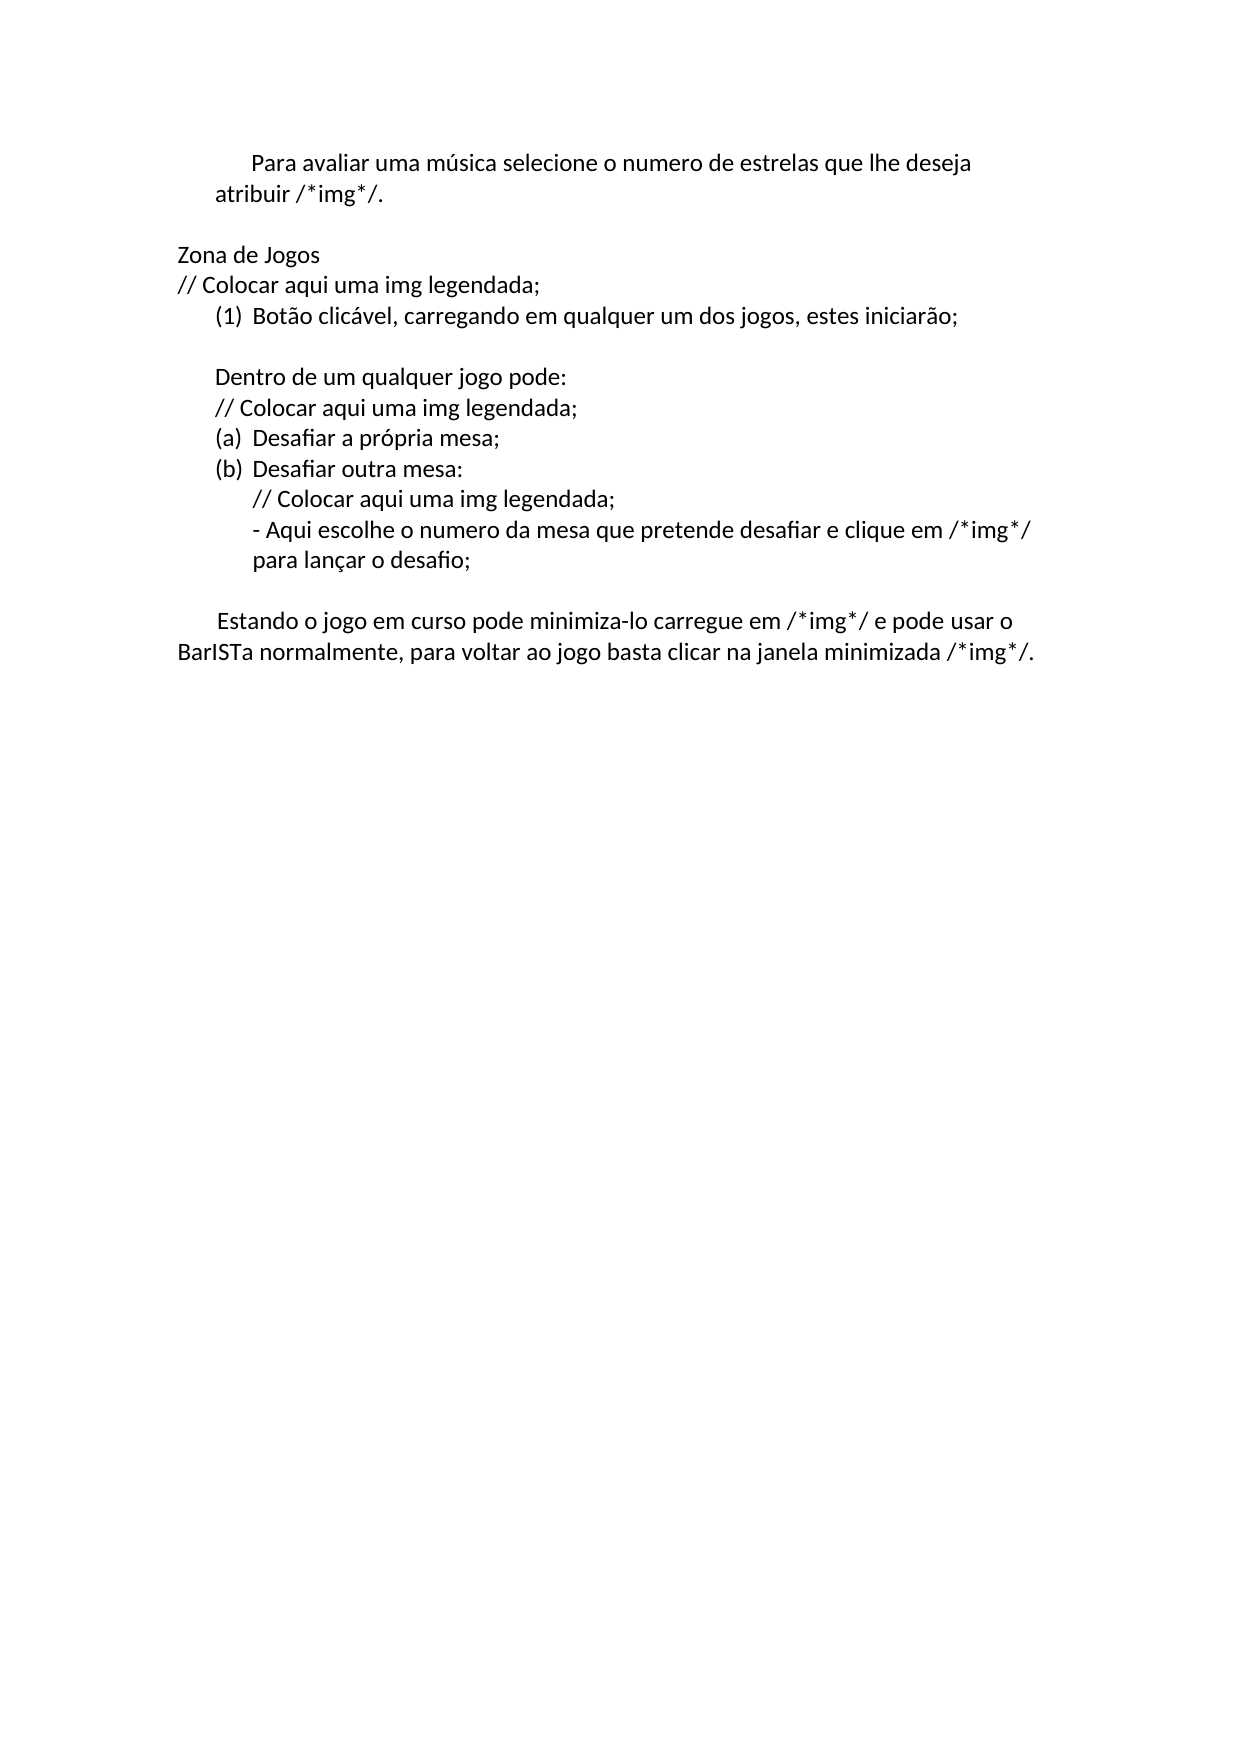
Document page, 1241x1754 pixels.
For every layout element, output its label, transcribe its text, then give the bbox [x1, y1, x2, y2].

text Dentro de um qualquer jogo pode: [215, 361, 1063, 392]
text Para avaliar uma música selecione o numero de estrelas que lhe deseja atribuir /*img*/. [215, 148, 1063, 209]
list Botão clicável, carregando em qualquer um dos jogos, estes iniciarão; [215, 300, 1063, 331]
list Desafiar outra mesa: [215, 453, 1063, 483]
list // Colocar aqui uma img legendada; [252, 483, 1063, 514]
list - Aqui escolhe o numero da mesa que pretende desafiar e clique em /*img*/ para lançar o desafio; [252, 514, 1063, 575]
text Zona de Jogos [177, 239, 1063, 270]
text // Colocar aqui uma img legendada; [177, 270, 1063, 300]
list Desafiar a própria mesa; [215, 422, 1063, 453]
text Estando o jogo em curso pode minimiza-lo carregue em /*img*/ e pode usar o BarISTa normalmente, para voltar ao jogo basta clicar na janela minimizada /*img*/. [177, 605, 1063, 666]
text // Colocar aqui uma img legendada; [177, 392, 1063, 422]
